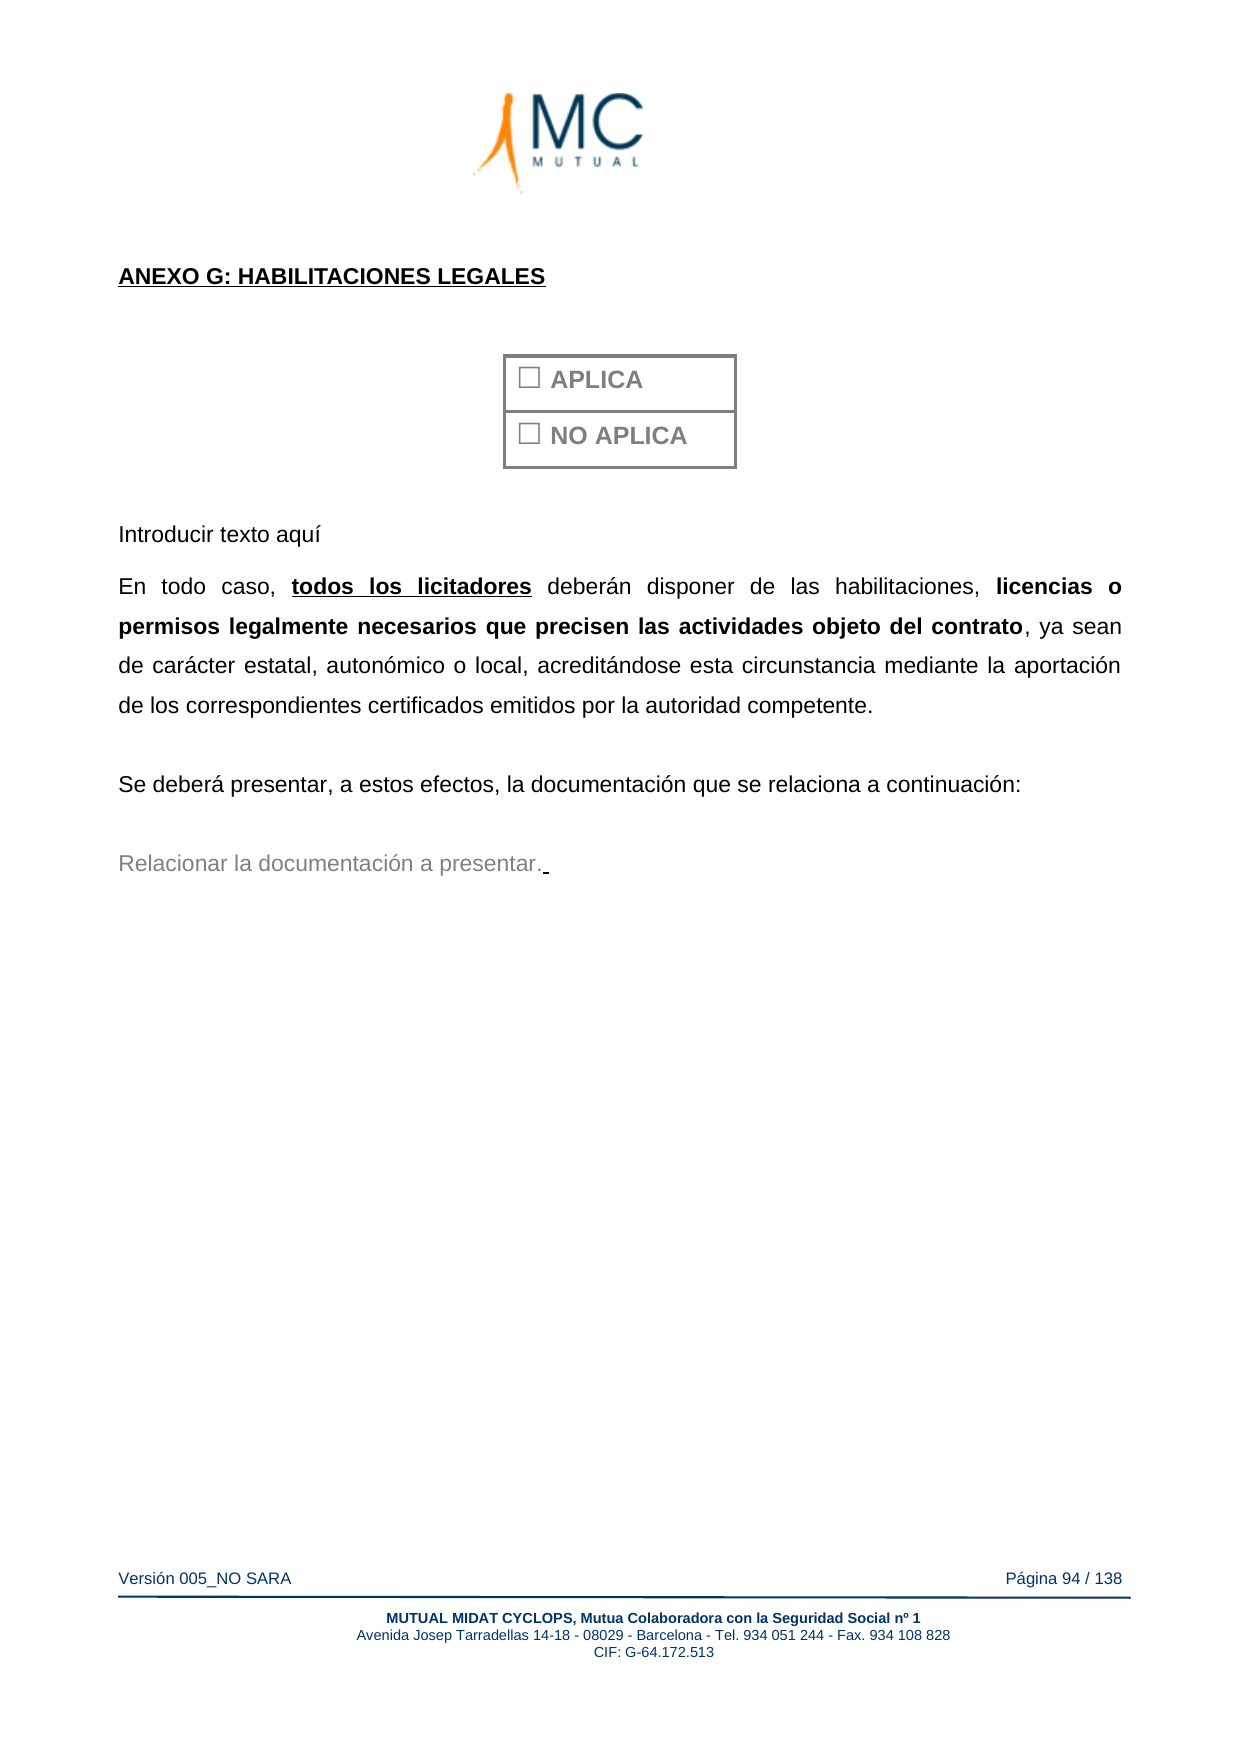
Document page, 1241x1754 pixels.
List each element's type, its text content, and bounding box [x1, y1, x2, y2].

text Introducir texto aquí [118, 521, 1122, 548]
text En todo caso, todos los licitadores deberán disponer de las habilitaciones, licencias o permisos legalmente necesarios que precisen las actividades objeto del contrato, ya sean de carácter estatal, autonómico o local, acreditándose esta circunstancia mediante la aportación de los correspondientes certificados emitidos por la autoridad competente. [118, 573, 1122, 718]
picture [472, 93, 651, 194]
table_header APLICA [506, 358, 734, 410]
table_cell NO APLICA [506, 413, 734, 466]
text Se deberá presentar, a estos efectos, la documentación que se relaciona a continuación: [118, 771, 1122, 797]
text ANEXO G: HABILITACIONES LEGALES [118, 263, 1122, 289]
